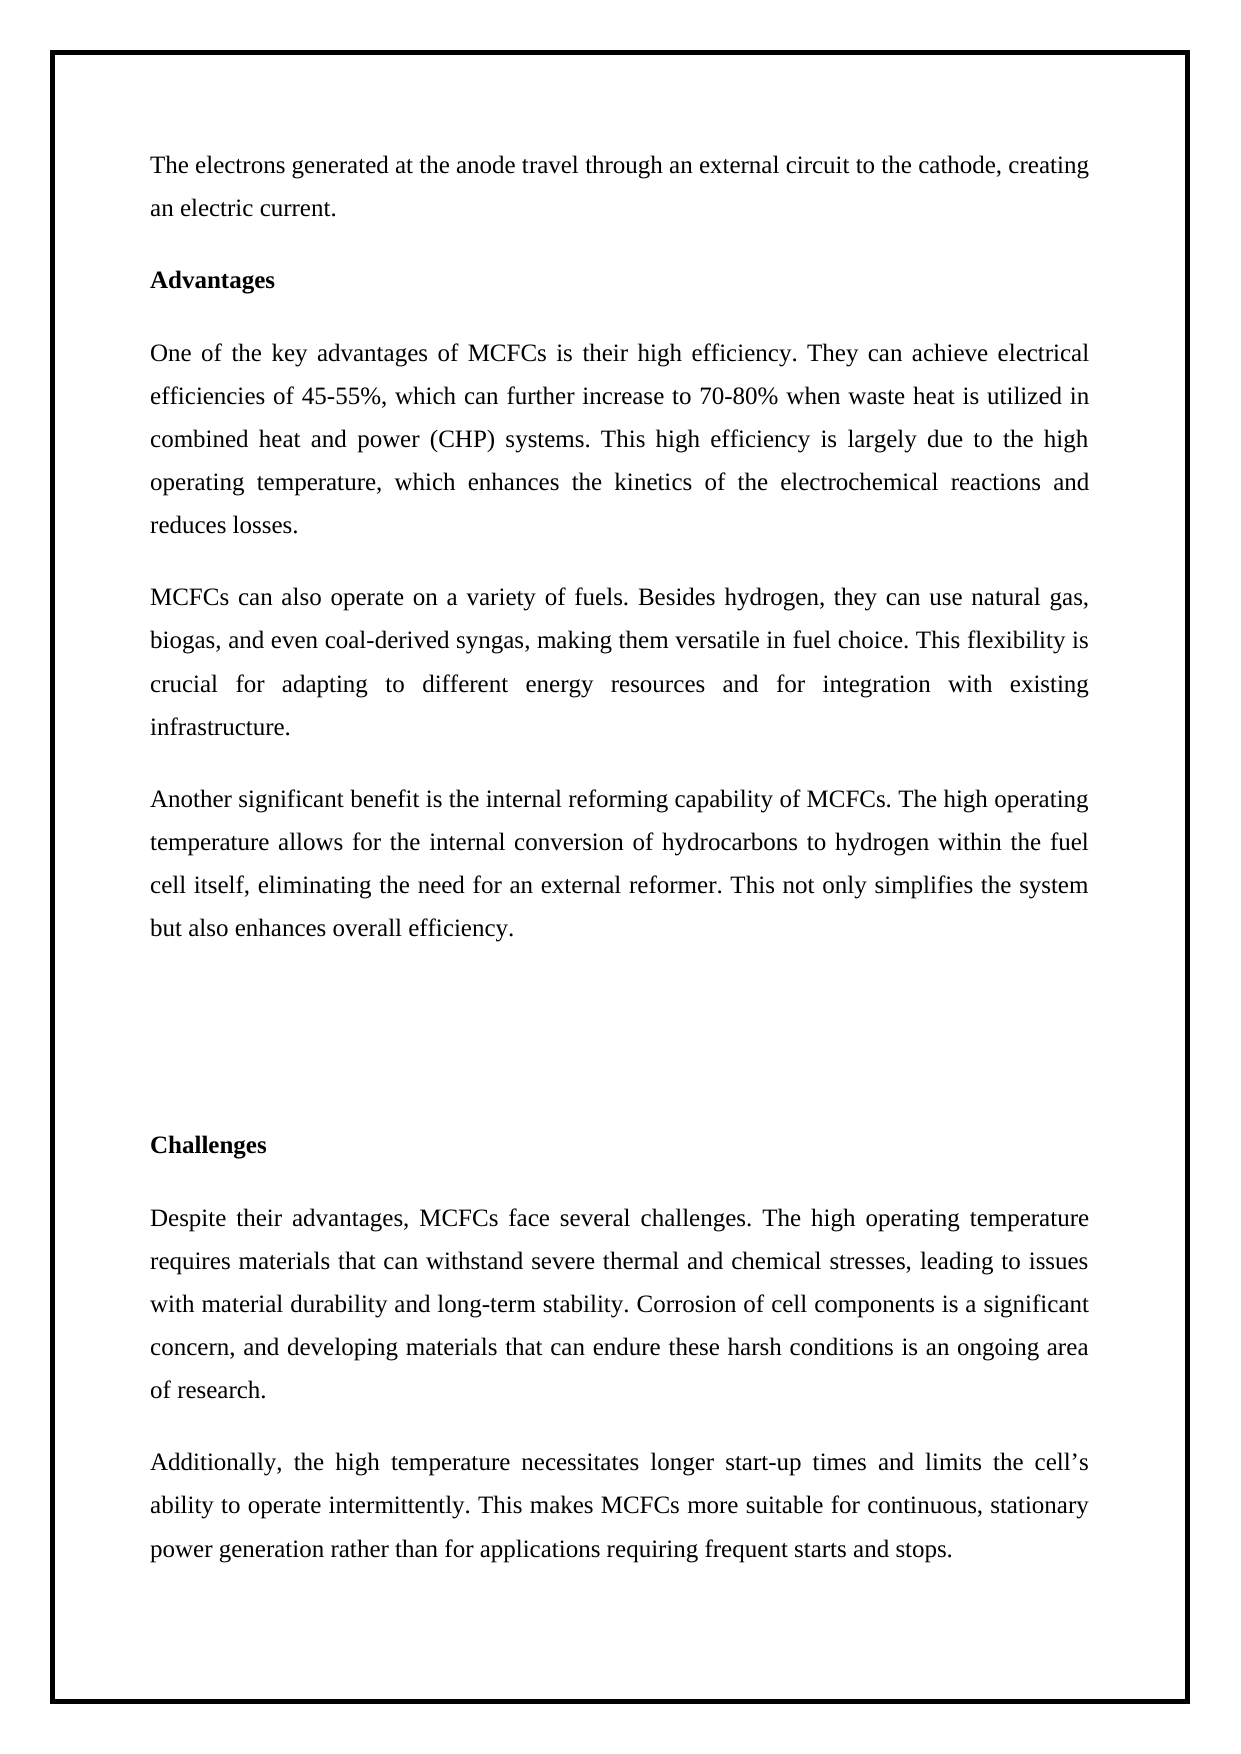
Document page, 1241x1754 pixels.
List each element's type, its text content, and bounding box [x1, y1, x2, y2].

text The electrons generated at the anode travel through an external circuit to the cathode, creating an electric current. [150, 150, 1090, 222]
text MCFCs can also operate on a variety of fuels. Besides hydrogen, they can use natural gas, biogas, and even coal-derived syngas, making them versatile in fuel choice. This flexibility is crucial for adapting to different energy resources and for integration with existing infrastructure. [150, 582, 1090, 741]
text Despite their advantages, MCFCs face several challenges. The high operating temperature requires materials that can withstand severe thermal and chemical stresses, leading to issues with material durability and long-term stability. Corrosion of cell components is a significant concern, and developing materials that can endure these harsh conditions is an ongoing area of research. [150, 1203, 1090, 1404]
text Challenges [150, 1130, 1090, 1159]
text One of the key advantages of MCFCs is their high efficiency. They can achieve electrical efficiencies of 45-55%, which can further increase to 70-80% when waste heat is utilized in combined heat and power (CHP) systems. This high efficiency is largely due to the high operating temperature, which enhances the kinetics of the electrochemical reactions and reduces losses. [150, 338, 1090, 539]
text Advantages [150, 265, 1090, 294]
text Another significant benefit is the internal reforming capability of MCFCs. The high operating temperature allows for the internal conversion of hydrocarbons to hydrogen within the fuel cell itself, eliminating the need for an external reformer. This not only simplifies the system but also enhances overall efficiency. [150, 784, 1090, 942]
text Additionally, the high temperature necessitates longer start-up times and limits the cell’s ability to operate intermittently. This makes MCFCs more suitable for continuous, stationary power generation rather than for applications requiring frequent starts and stops. [150, 1447, 1090, 1562]
